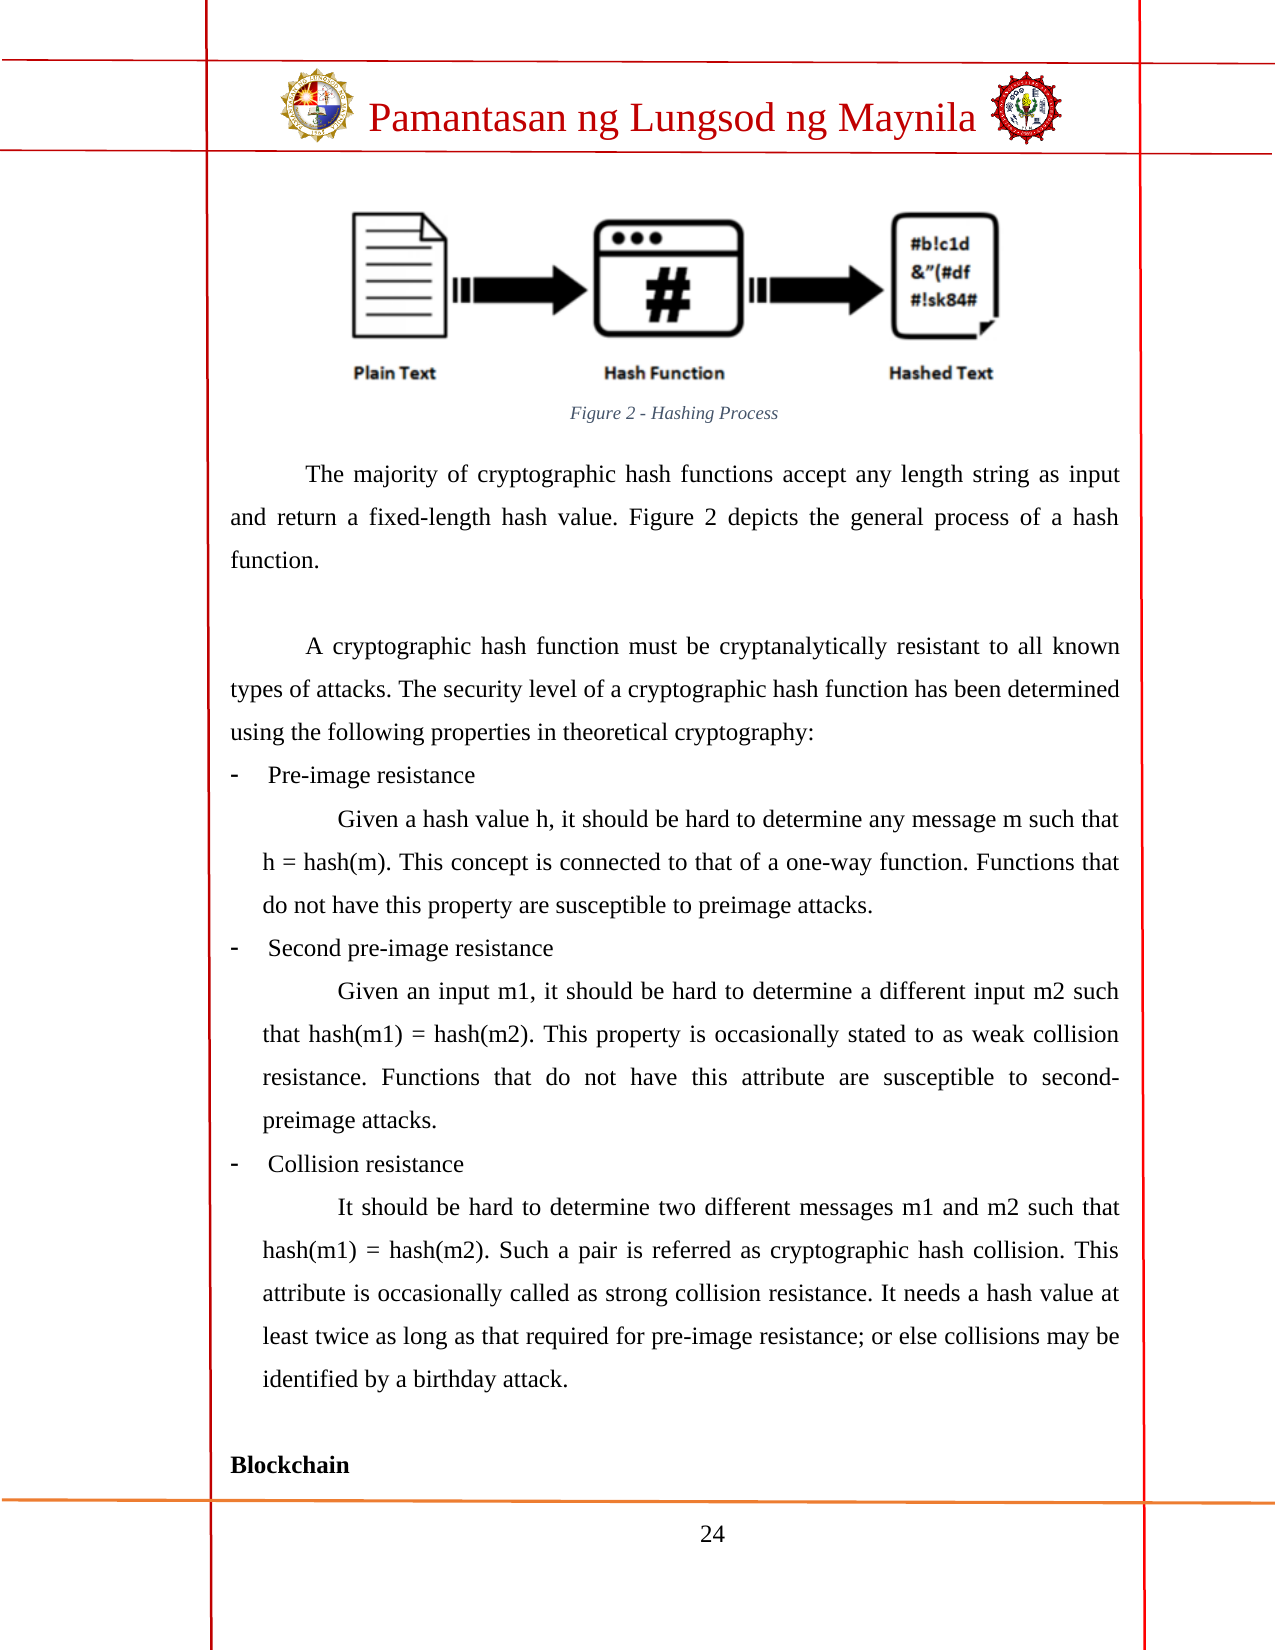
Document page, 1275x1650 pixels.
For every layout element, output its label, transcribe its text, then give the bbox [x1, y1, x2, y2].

text The majority of cryptographic hash functions accept any length string as input and return a fixed-length hash value. Figure 2 depicts the general process of a hash function. [225, 459, 1125, 574]
list It should be hard to determine two different messages m1 and m2 such that hash(m1) = hash(m2). Such a pair is referred as cryptographic hash collision. This attribute is occasionally called as strong collision resistance. It needs a hash value at least twice as long as that required for pre-image resistance; or else collisions may be identified by a birthday attack. [262, 1192, 1125, 1393]
list Collision resistance [225, 1149, 1125, 1177]
list Pre-image resistance [225, 761, 1125, 789]
list Given an input m1, it should be hard to determine a different input m2 such that hash(m1) = hash(m2). This property is occasionally stated to as weak collision resistance. Functions that do not have this attribute are susceptible to second-preimage attacks. [262, 976, 1125, 1134]
text Blockchain [225, 1451, 1125, 1479]
list Second pre-image resistance [225, 933, 1125, 962]
picture [278, 67, 356, 145]
picture [988, 68, 1066, 146]
text A cryptographic hash function must be cryptanalytically resistant to all known types of attacks. The security level of a cryptographic hash function has been determined using the following properties in theoretical cryptography: [225, 631, 1125, 746]
picture [336, 201, 1014, 393]
list Given a hash value h, it should be hard to determine any message m such that h = hash(m). This concept is connected to that of a one-way function. Functions that do not have this property are susceptible to preimage attacks. [262, 804, 1125, 919]
